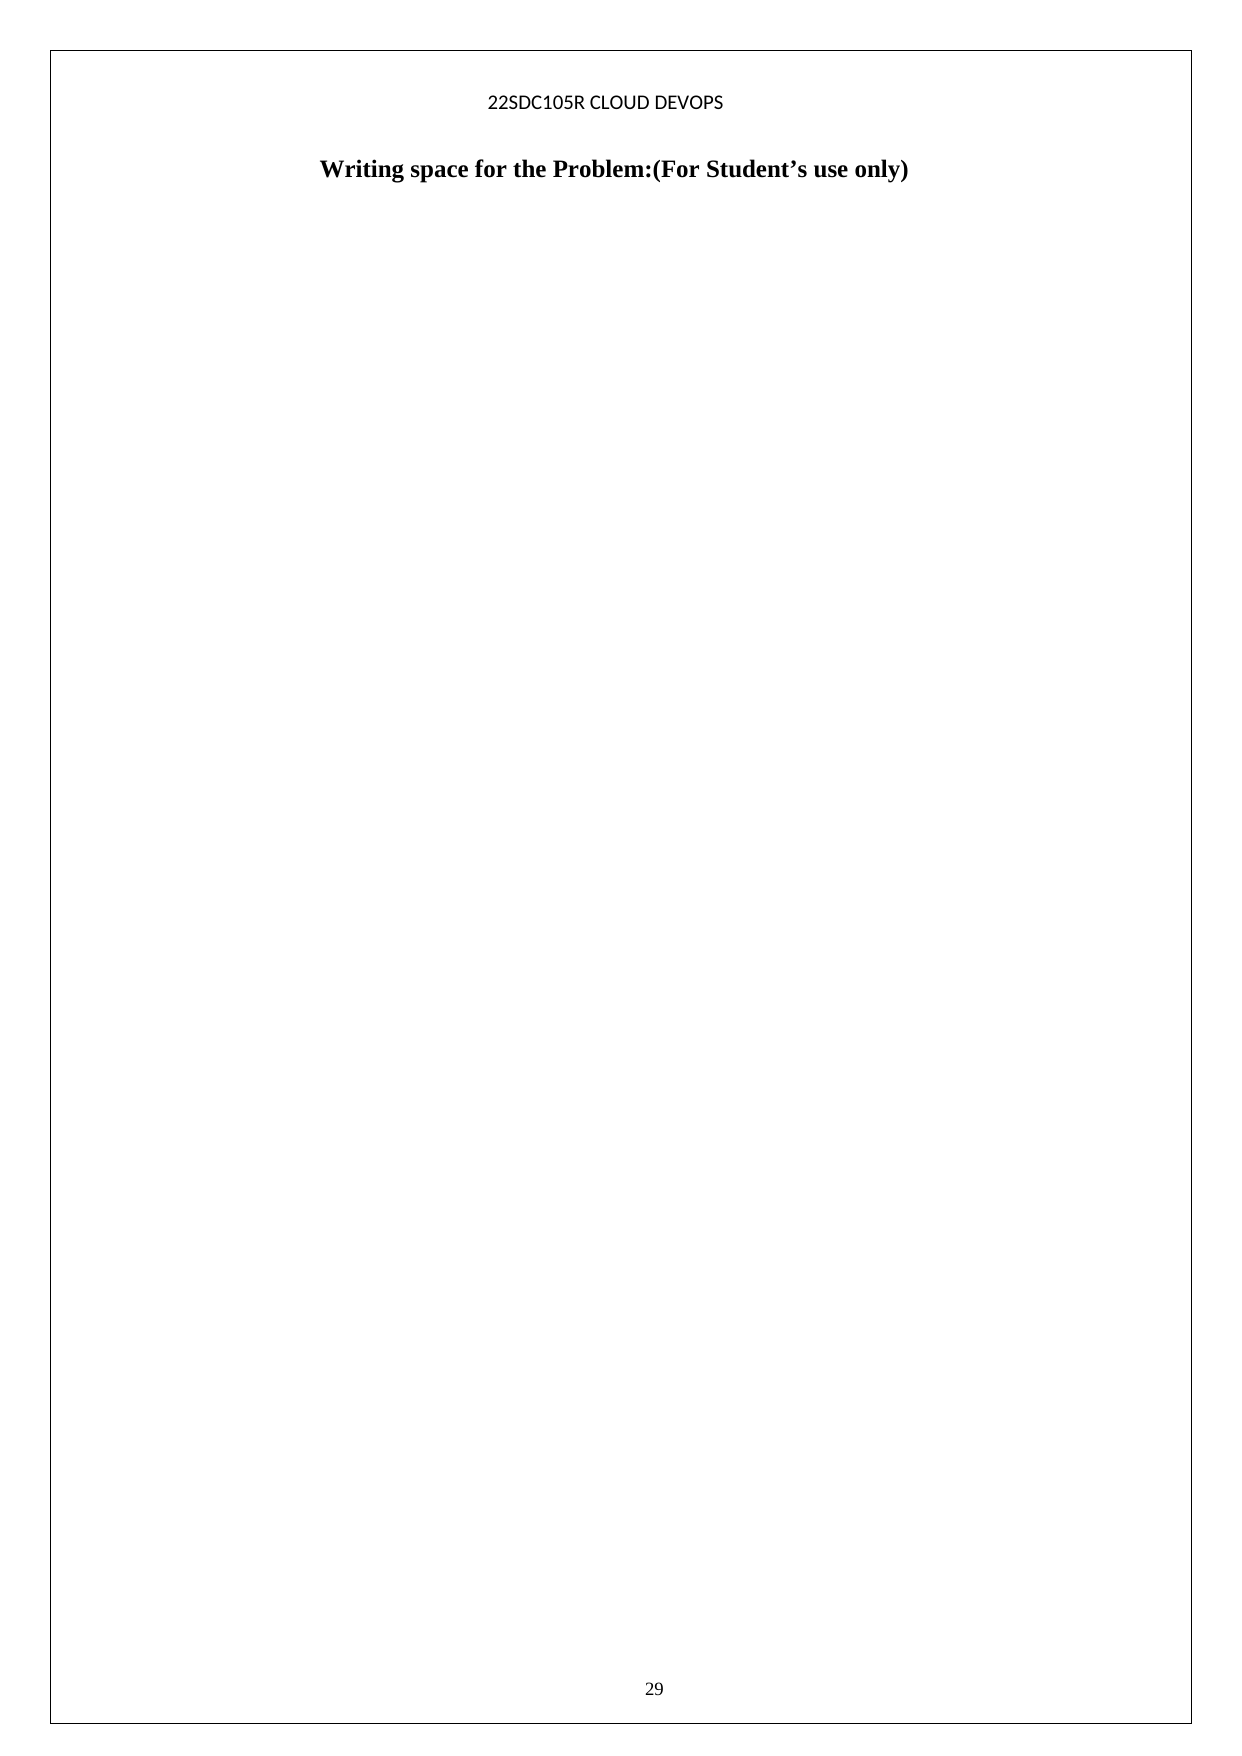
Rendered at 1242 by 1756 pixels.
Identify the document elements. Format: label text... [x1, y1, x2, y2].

subtitle Writing space for the Problem:(For Student’s use only) [127, 154, 1026, 183]
